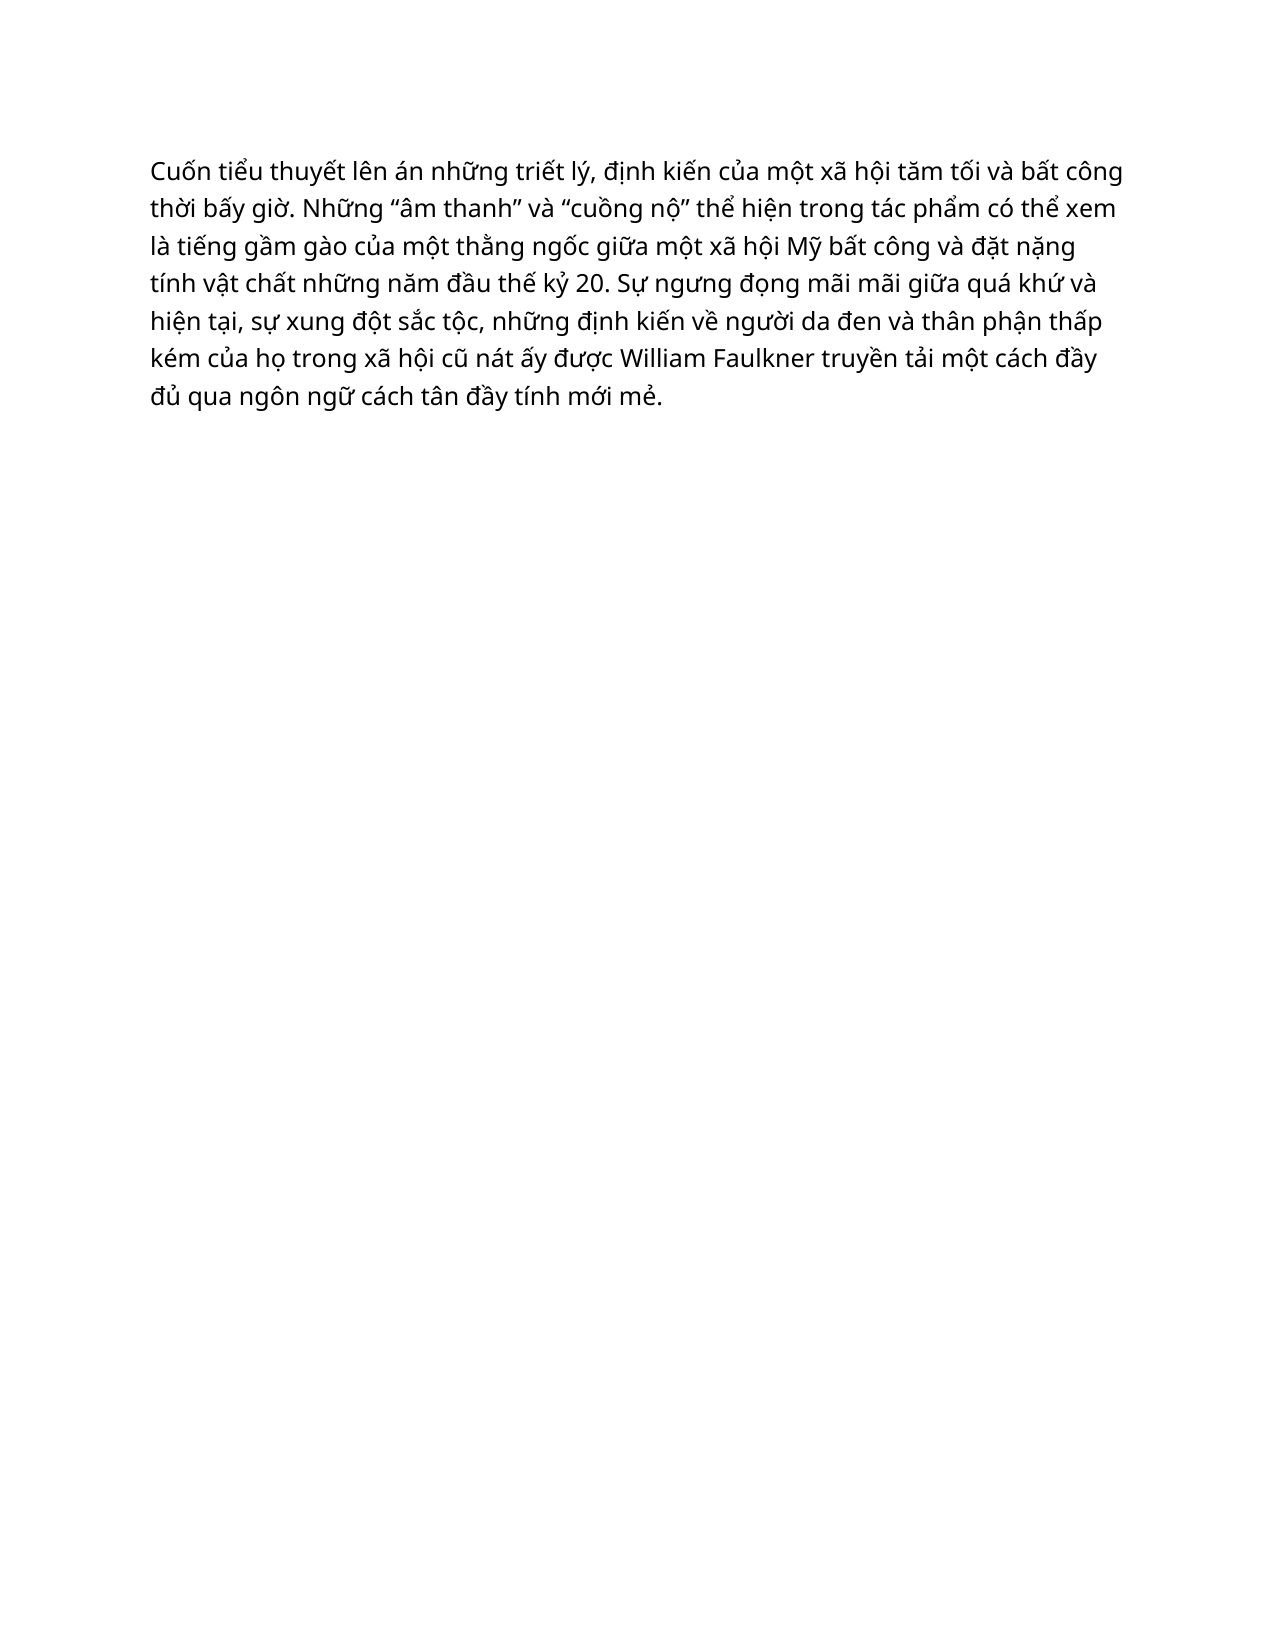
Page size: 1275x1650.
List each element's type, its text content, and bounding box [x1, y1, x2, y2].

text Cuốn tiểu thuyết lên án những triết lý, định kiến của một xã hội tăm tối và bất công thời bấy giờ. Những “âm thanh” và “cuồng nộ” thể hiện trong tác phẩm có thể xem là tiếng gầm gào của một thằng ngốc giữa một xã hội Mỹ bất công và đặt nặng tính vật chất những năm đầu thế kỷ 20. Sự ngưng đọng mãi mãi giữa quá khứ và hiện tại, sự xung đột sắc tộc, những định kiến về người da đen và thân phận thấp kém của họ trong xã hội cũ nát ấy được William Faulkner truyền tải một cách đầy đủ qua ngôn ngữ cách tân đầy tính mới mẻ. [150, 150, 1125, 412]
